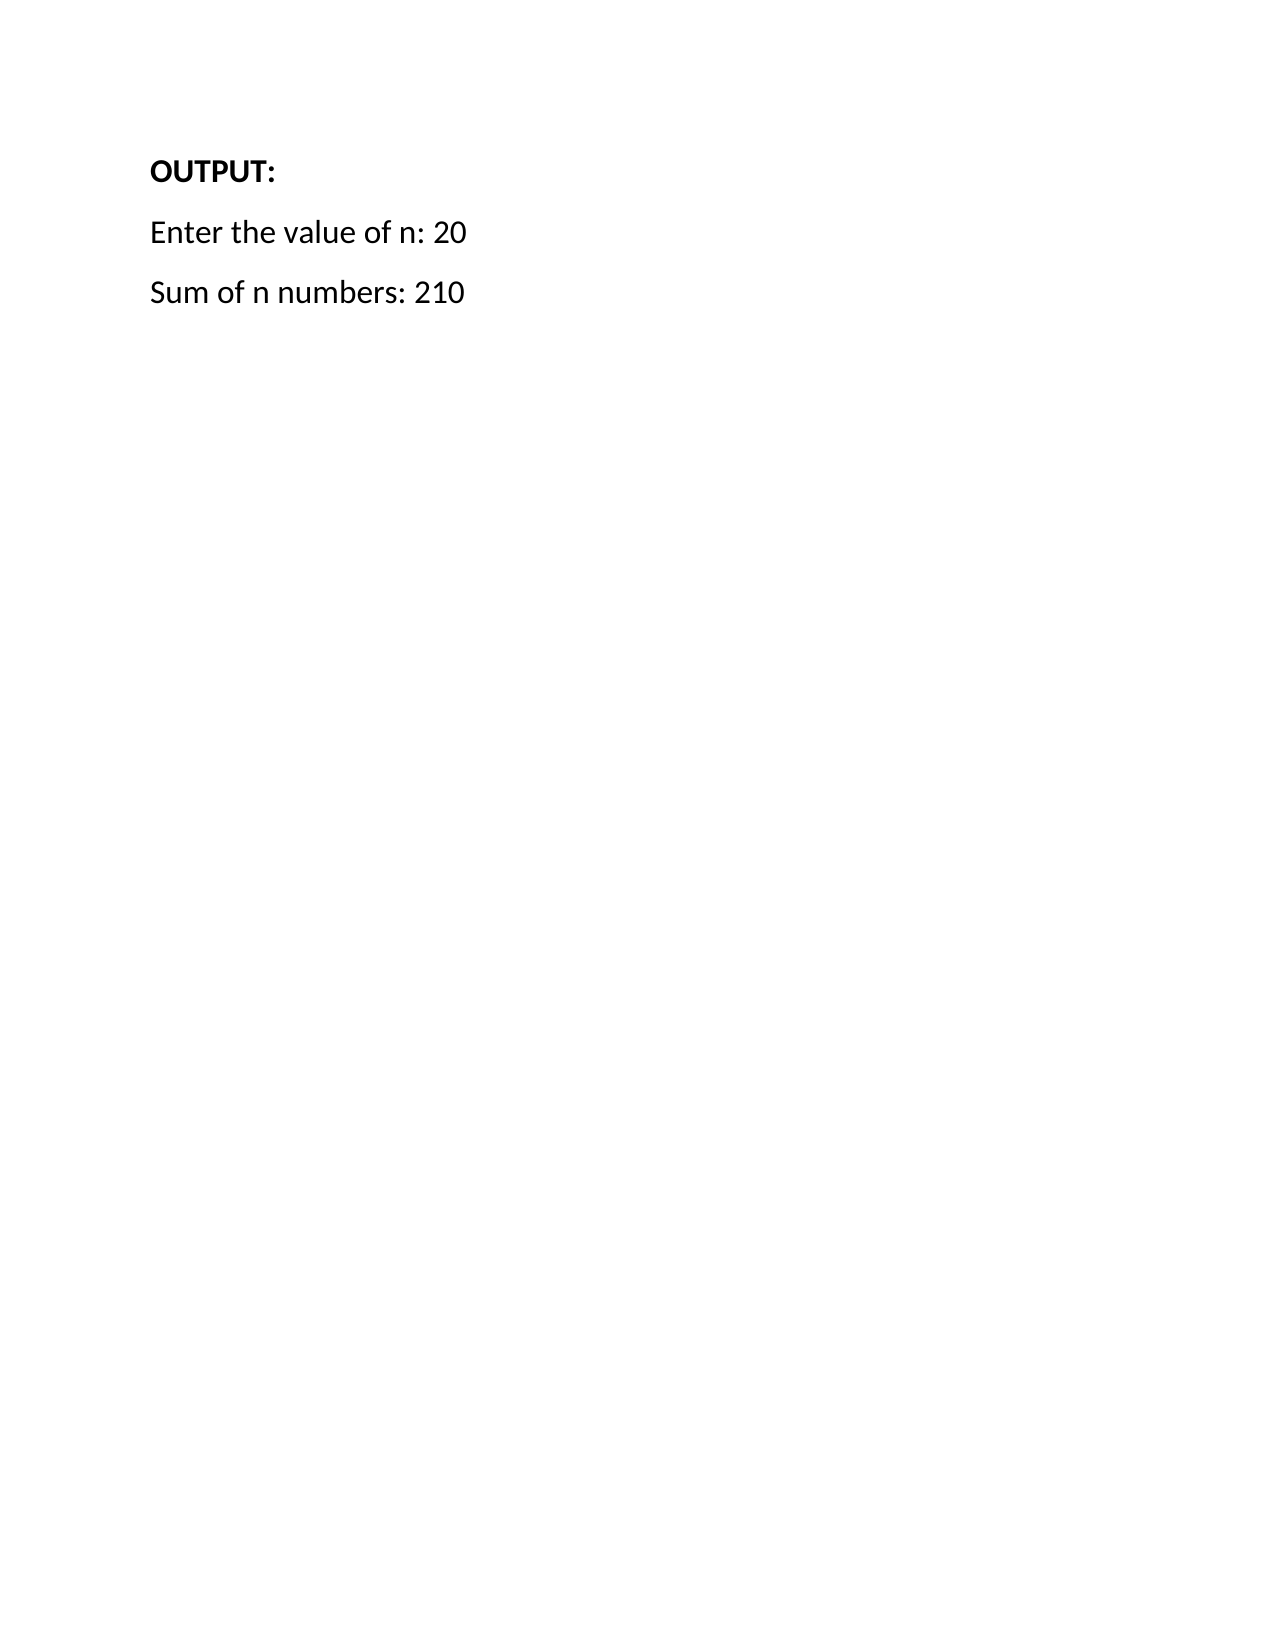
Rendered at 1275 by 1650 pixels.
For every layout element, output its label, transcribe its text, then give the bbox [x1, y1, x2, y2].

text Sum of n numbers: 210 [150, 271, 1125, 312]
text Enter the value of n: 20 [150, 211, 1125, 251]
text OUTPUT: [150, 150, 1125, 191]
